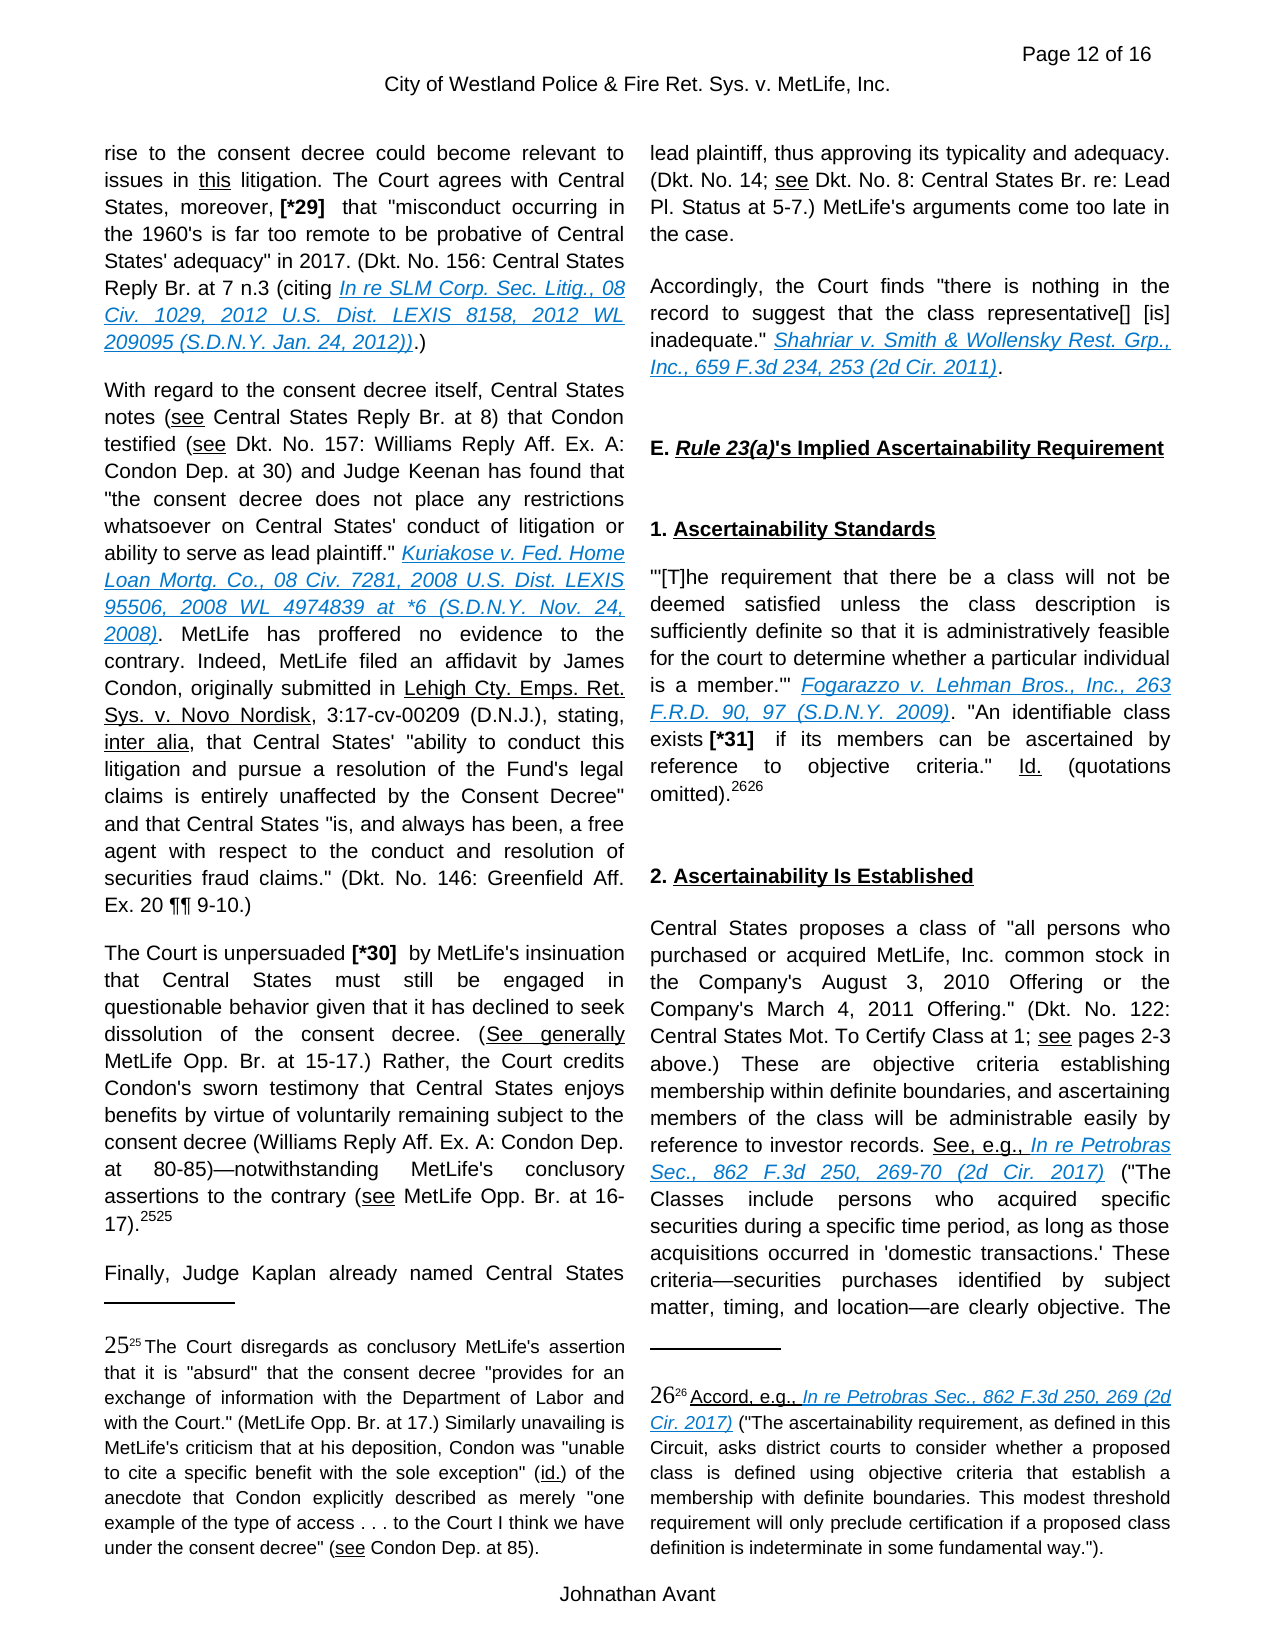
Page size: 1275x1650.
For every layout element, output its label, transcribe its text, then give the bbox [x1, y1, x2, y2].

text Accordingly, the Court finds "there is nothing in the record to suggest that the class representative[] [is] inadequate." Shahriar v. Smith & Wollensky Rest. Grp., Inc., 659 F.3d 234, 253 (2d Cir. 2011). [650, 271, 1171, 379]
text E. Rule 23(a)'s Implied Ascertainability Requirement [650, 404, 1171, 460]
text Finally, Judge Kaplan already named Central States lead plaintiff, thus approving its typicality and adequacy. (Dkt. No. 14; see Dkt. No. 8: Central States Br. re: Lead Pl. Status at 5-7.) MetLife's arguments come too late in the case. [650, 137, 1171, 246]
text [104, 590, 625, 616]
text With regard to the consent decree itself, Central States notes (see Central States Reply Br. at 8) that Condon testified (see Dkt. No. 157: Williams Reply Aff. Ex. A: Condon Dep. at 30) and Judge Keenan has found that "the consent decree does not place any restrictions whatsoever on Central States' conduct of litigation or ability to serve as lead plaintiff." Kuriakose v. Fed. Home Loan Mortg. Co., 08 Civ. 7281, 2008 U.S. Dist. LEXIS 95506, 2008 WL 4974839 at *6 (S.D.N.Y. Nov. 24, 2008). MetLife has proffered no evidence to the contrary. Indeed, MetLife filed an affidavit by James Condon, originally submitted in Lehigh Cty. Emps. Ret. Sys. v. Novo Nordisk, 3:17-cv-00209 (D.N.J.), stating, inter alia, that Central States' "ability to conduct this litigation and pursue a resolution of the Fund's legal claims is entirely unaffected by the Consent Decree" and that Central States "is, and always has been, a free agent with respect to the conduct and resolution of securities fraud claims." (Dkt. No. 146: Greenfield Aff. Ex. 20 ¶¶ 9-10.) [104, 375, 625, 589]
text With regard to the consent decree itself, Central States notes (see Central States Reply Br. at 8) that Condon testified (see Dkt. No. 157: Williams Reply Aff. Ex. A: Condon Dep. at 30) and Judge Keenan has found that "the consent decree does not place any restrictions whatsoever on Central States' conduct of litigation or ability to serve as lead plaintiff." Kuriakose v. Fed. Home Loan Mortg. Co., 08 Civ. 7281, 2008 U.S. Dist. LEXIS 95506, 2008 WL 4974839 at *6 (S.D.N.Y. Nov. 24, 2008). MetLife has proffered no evidence to the contrary. Indeed, MetLife filed an affidavit by James Condon, originally submitted in Lehigh Cty. Emps. Ret. Sys. v. Novo Nordisk, 3:17-cv-00209 (D.N.J.), stating, inter alia, that Central States' "ability to conduct this litigation and pursue a resolution of the Fund's legal claims is entirely unaffected by the Consent Decree" and that Central States "is, and always has been, a free agent with respect to the conduct and resolution of securities fraud claims." (Dkt. No. 146: Greenfield Aff. Ex. 20 ¶¶ 9-10.) [104, 617, 625, 917]
text 2. Ascertainability Is Established [650, 832, 1171, 888]
text 1. Ascertainability Standards [650, 485, 1171, 541]
text "'[T]he requirement that there be a class will not be deemed satisfied unless the class description is sufficiently definite so that it is administratively feasible for the court to determine whether a particular individual is a member.'" Fogarazzo v. Lehman Bros., Inc., 263 F.R.D. 90, 97 (S.D.N.Y. 2009). "An identifiable class exists [*31] if its members can be ascertained by reference to objective criteria." Id. (quotations omitted).26 [650, 562, 1171, 807]
text The Court is unpersuaded [*30] by MetLife's insinuation that Central States must still be engaged in questionable behavior given that it has declined to seek dissolution of the consent decree. (See generally MetLife Opp. Br. at 15-17.) Rather, the Court credits Condon's sworn testimony that Central States enjoys benefits by virtue of voluntarily remaining subject to the consent decree (Williams Reply Aff. Ex. A: Condon Dep. at 80-85)—notwithstanding MetLife's conclusory assertions to the contrary (see MetLife Opp. Br. at 16-17).25 [104, 937, 625, 1237]
